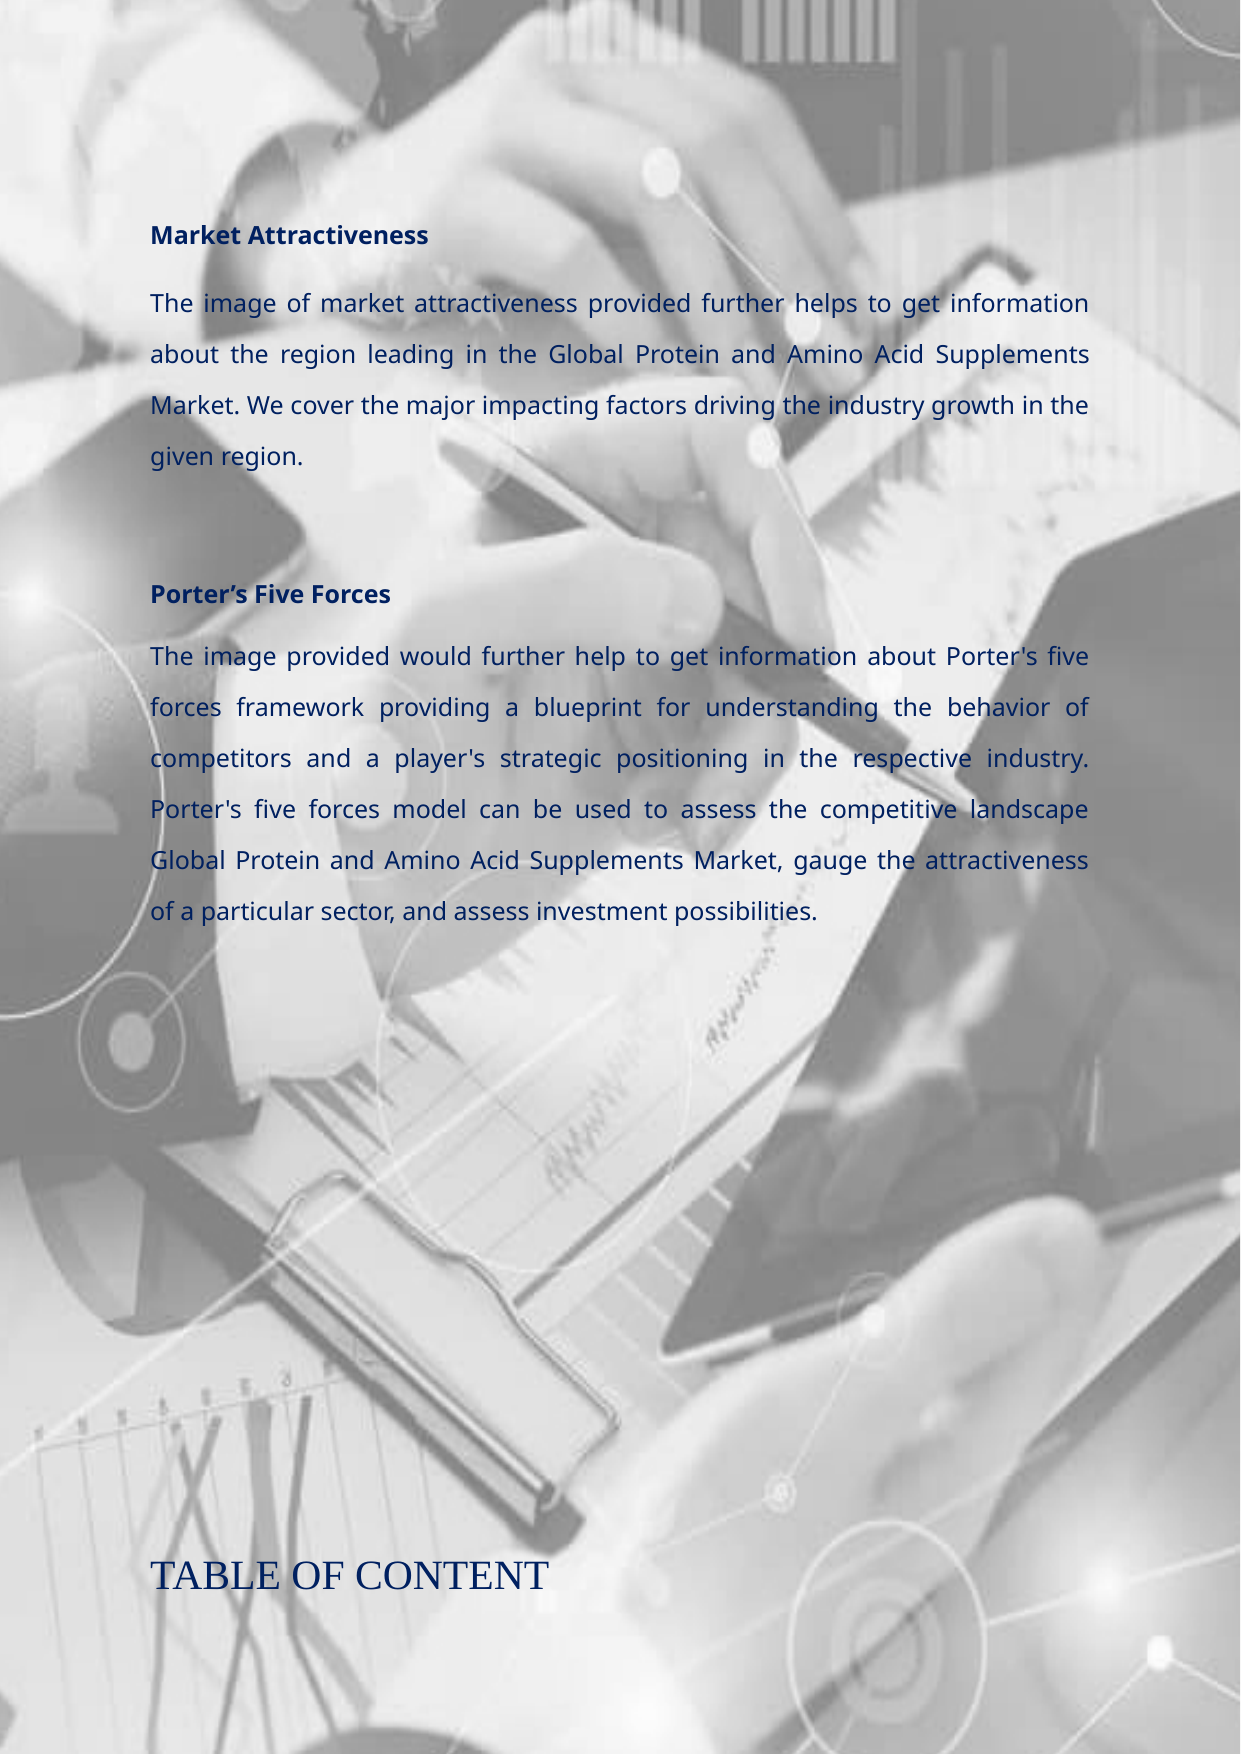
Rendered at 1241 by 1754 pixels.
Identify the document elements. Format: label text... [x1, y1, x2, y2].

text The image of market attractiveness provided further helps to get information about the region leading in the Global Protein and Amino Acid Supplements Market. We cover the major impacting factors driving the industry growth in the given region. [150, 285, 1090, 473]
text Porter’s Five Forces [150, 576, 1090, 610]
text TABLE OF CONTENT [150, 1551, 1090, 1598]
text Market Attractiveness [150, 218, 1090, 252]
text The image provided would further help to get information about Porter's five forces framework providing a blueprint for understanding the behavior of competitors and a player's strategic positioning in the respective industry. Porter's five forces model can be used to assess the competitive landscape Global Protein and Amino Acid Supplements Market, gauge the attractiveness of a particular sector, and assess investment possibilities. [150, 638, 1090, 927]
